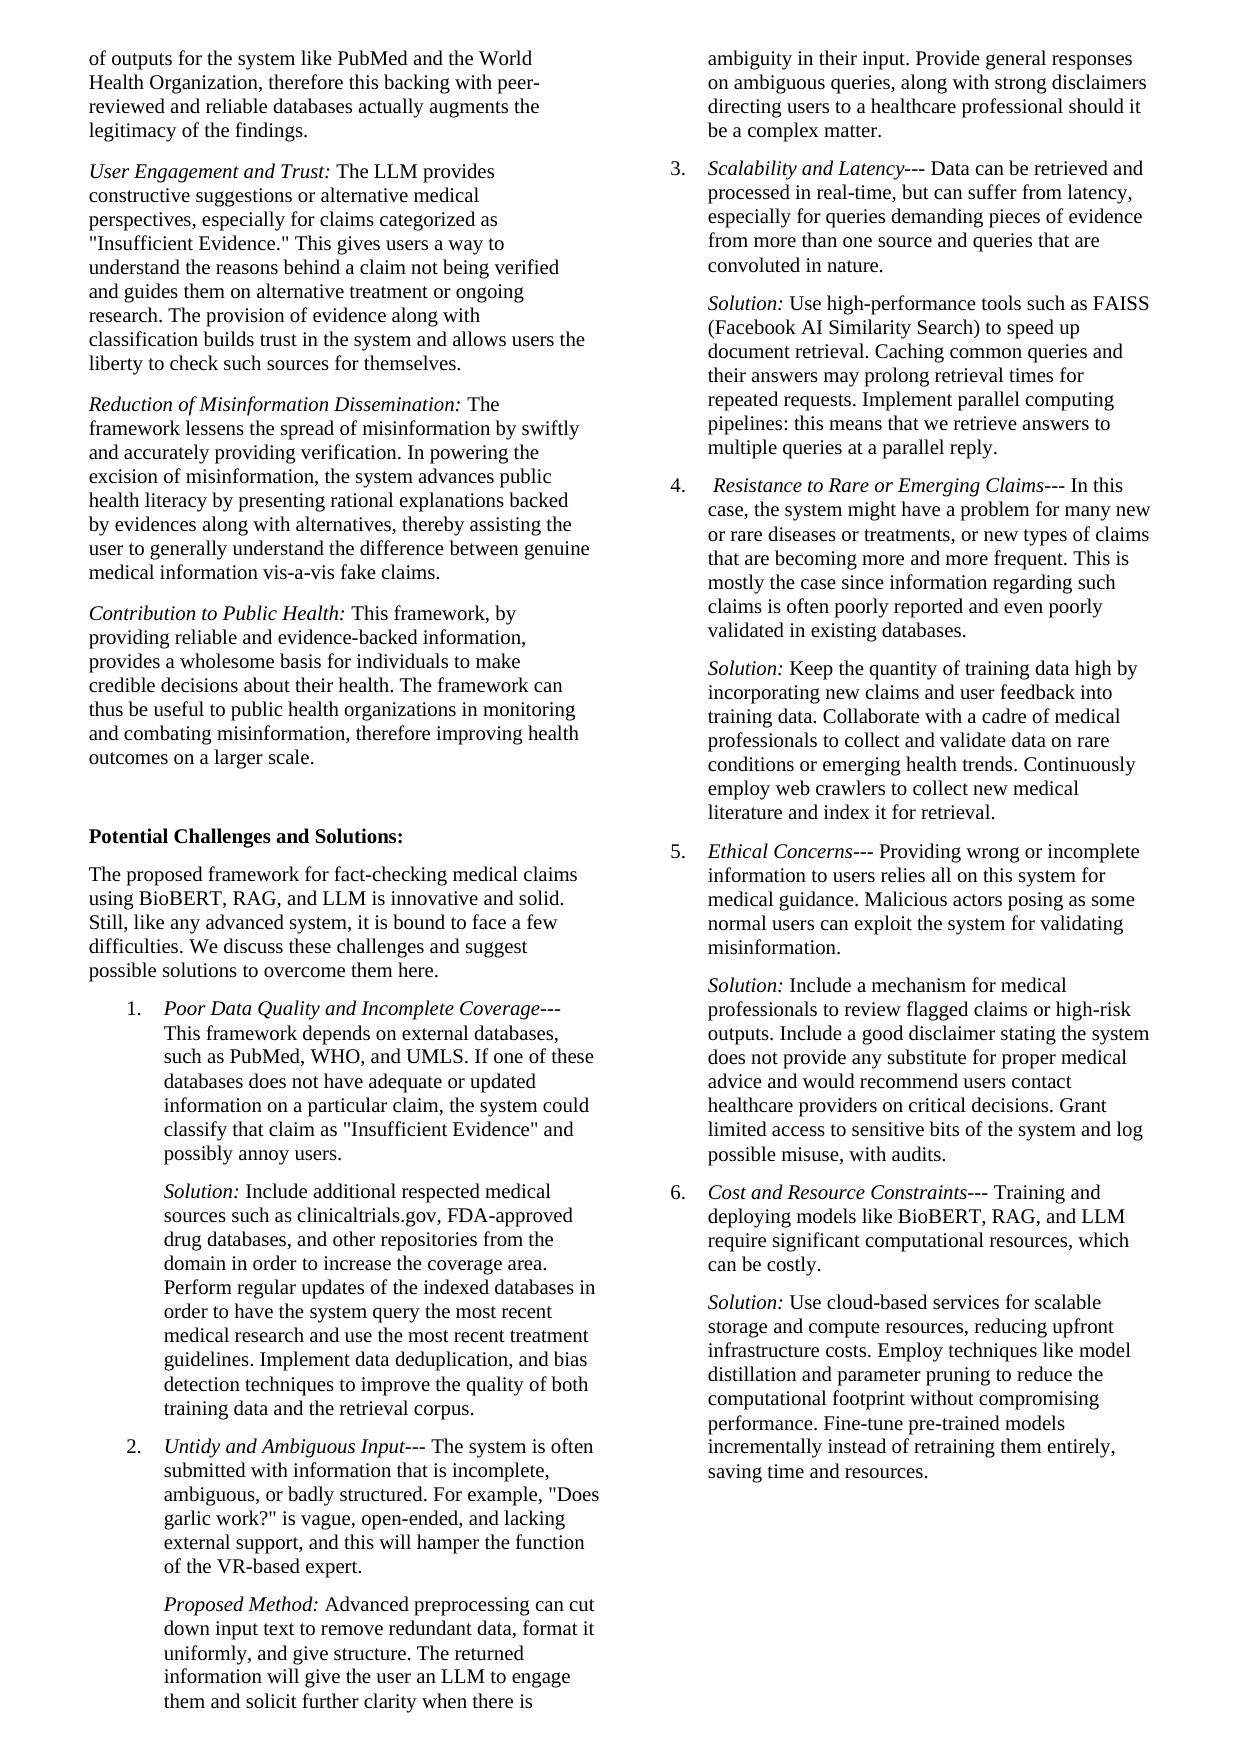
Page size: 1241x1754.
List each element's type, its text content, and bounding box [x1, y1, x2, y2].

text Proposed Method: Advanced preprocessing can cut down input text to remove redundant data, format it uniformly, and give structure. The returned information will give the user an LLM to engage them and solicit further clarity when there is ambiguity in their input. Provide general responses on ambiguous queries, along with strong disclaimers directing users to a healthcare professional should it be a complex matter. [163, 1592, 601, 1713]
text Proposed Method: Advanced preprocessing can cut down input text to remove redundant data, format it uniformly, and give structure. The returned information will give the user an LLM to engage them and solicit further clarity when there is ambiguity in their input. Provide general responses on ambiguous queries, along with strong disclaimers directing users to a healthcare professional should it be a complex matter. [708, 46, 1152, 142]
text Contribution to Public Health: This framework, by providing reliable and evidence-backed information, provides a wholesome basis for individuals to make credible decisions about their health. The framework can thus be useful to public health organizations in monitoring and combating misinformation, therefore improving health outcomes on a larger scale. [88, 601, 592, 769]
list Resistance to Rare or Emerging Claims--- In this case, the system might have a problem for many new or rare diseases or treatments, or new types of claims that are becoming more and more frequent. This is mostly the case since information regarding such claims is often poorly reported and even poorly validated in existing databases. [670, 473, 1152, 642]
text Potential Challenges and Solutions: [88, 824, 601, 848]
text The proposed framework for fact-checking medical claims using BioBERT, RAG, and LLM is innovative and solid. Still, like any advanced system, it is bound to face a few difficulties. We discuss these challenges and suggest possible solutions to overcome them here. [88, 862, 601, 982]
text User Engagement and Trust: The LLM provides constructive suggestions or alternative medical perspectives, especially for claims categorized as "Insufficient Evidence." This gives users a way to understand the reasons behind a claim not being verified and guides them on alternative treatment or ongoing research. The provision of evidence along with classification builds trust in the system and allows users the liberty to check such sources for themselves. [88, 158, 592, 375]
list Scalability and Latency--- Data can be retrieved and processed in real-time, but can suffer from latency, especially for queries demanding pieces of evidence from more than one source and queries that are convoluted in nature. [670, 156, 1152, 277]
list Cost and Resource Constraints--- Training and deploying models like BioBERT, RAG, and LLM require significant computational resources, which can be costly. [670, 1180, 1152, 1276]
text Solution: Use cloud-based services for scalable storage and compute resources, reducing upfront infrastructure costs. Employ techniques like model distillation and parameter pruning to reduce the computational footprint without compromising performance. Fine-tune pre-trained models incrementally instead of retraining them entirely, saving time and resources. [708, 1290, 1152, 1483]
text Solution: Keep the quantity of training data high by incorporating new claims and user feedback into training data. Collaborate with a cadre of medical professionals to collect and validate data on rare conditions or emerging health trends. Continuously employ web crawlers to collect new medical literature and index it for retrieval. [708, 656, 1152, 824]
text Solution: Use high-performance tools such as FAISS (Facebook AI Similarity Search) to speed up document retrieval. Caching common queries and their answers may prolong retrieval times for repeated requests. Implement parallel computing pipelines: this means that we retrieve answers to multiple queries at a parallel reply. [708, 291, 1152, 459]
list Ethical Concerns--- Providing wrong or incomplete information to users relies all on this system for medical guidance. Malicious actors posing as some normal users can exploit the system for validating misinformation. [670, 838, 1152, 959]
text Solution: Include a mechanism for medical professionals to review flagged claims or high-risk outputs. Include a good disclaimer stating the system does not provide any substitute for proper medical advice and would recommend users contact healthcare providers on critical decisions. Grant limited access to sensitive bits of the system and log possible misuse, with audits. [708, 973, 1152, 1166]
list Untidy and Ambiguous Input--- The system is often submitted with information that is incomplete, ambiguous, or badly structured. For example, "Does garlic work?" is vague, open-ended, and lacking external support, and this will hamper the function of the VR-based expert. [126, 1434, 601, 1578]
list Poor Data Quality and Incomplete Coverage--- This framework depends on external databases, such as PubMed, WHO, and UMLS. If one of these databases does not have adequate or updated information on a particular claim, the system could classify that claim as "Insufficient Evidence" and possibly annoy users. [126, 996, 601, 1165]
text Reduction of Misinformation Dissemination: The framework lessens the spread of misinformation by swiftly and accurately providing verification. In powering the excision of misinformation, the system advances public health literacy by presenting rational explanations backed by evidences along with alternatives, thereby assisting the user to generally understand the difference between genuine medical information vis-a-vis fake claims. [88, 392, 592, 584]
text Solution: Include additional respected medical sources such as clinicaltrials.gov, FDA-approved drug databases, and other repositories from the domain in order to increase the coverage area. Perform regular updates of the indexed databases in order to have the system query the most recent medical research and use the most recent treatment guidelines. Implement data deduplication, and bias detection techniques to improve the quality of both training data and the retrieval corpus. [163, 1179, 601, 1419]
